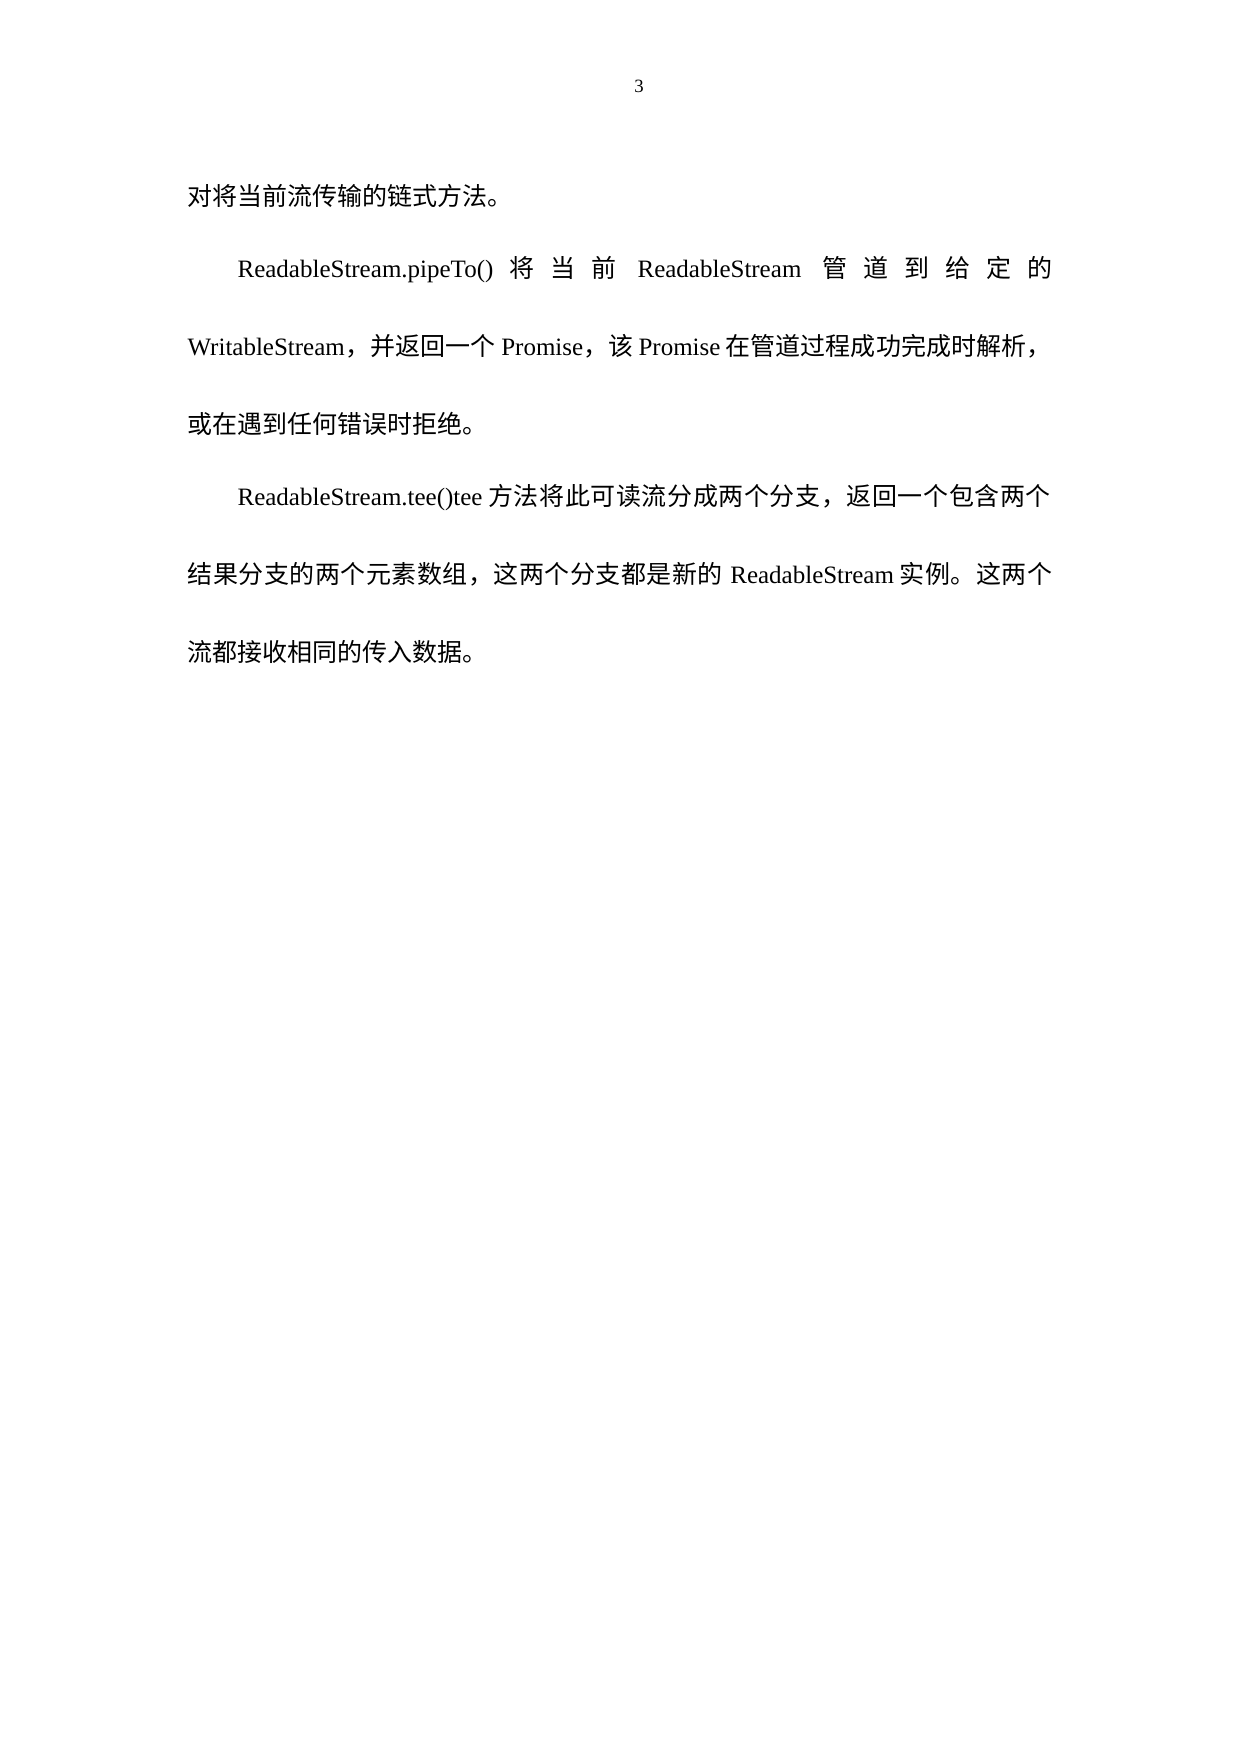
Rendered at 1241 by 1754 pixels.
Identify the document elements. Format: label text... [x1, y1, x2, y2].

text ReadableStream.pipeTo()将当前ReadableStream管道到给定的WritableStream，并返回一个Promise，该Promise在管道过程成功完成时解析，或在遇到任何错误时拒绝。 [187, 234, 1053, 455]
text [187, 162, 1053, 227]
text ReadableStream.tee()tee方法将此可读流分成两个分支，返回一个包含两个结果分支的两个元素数组，这两个分支都是新的ReadableStream实例。这两个流都接收相同的传入数据。 [187, 462, 1053, 683]
